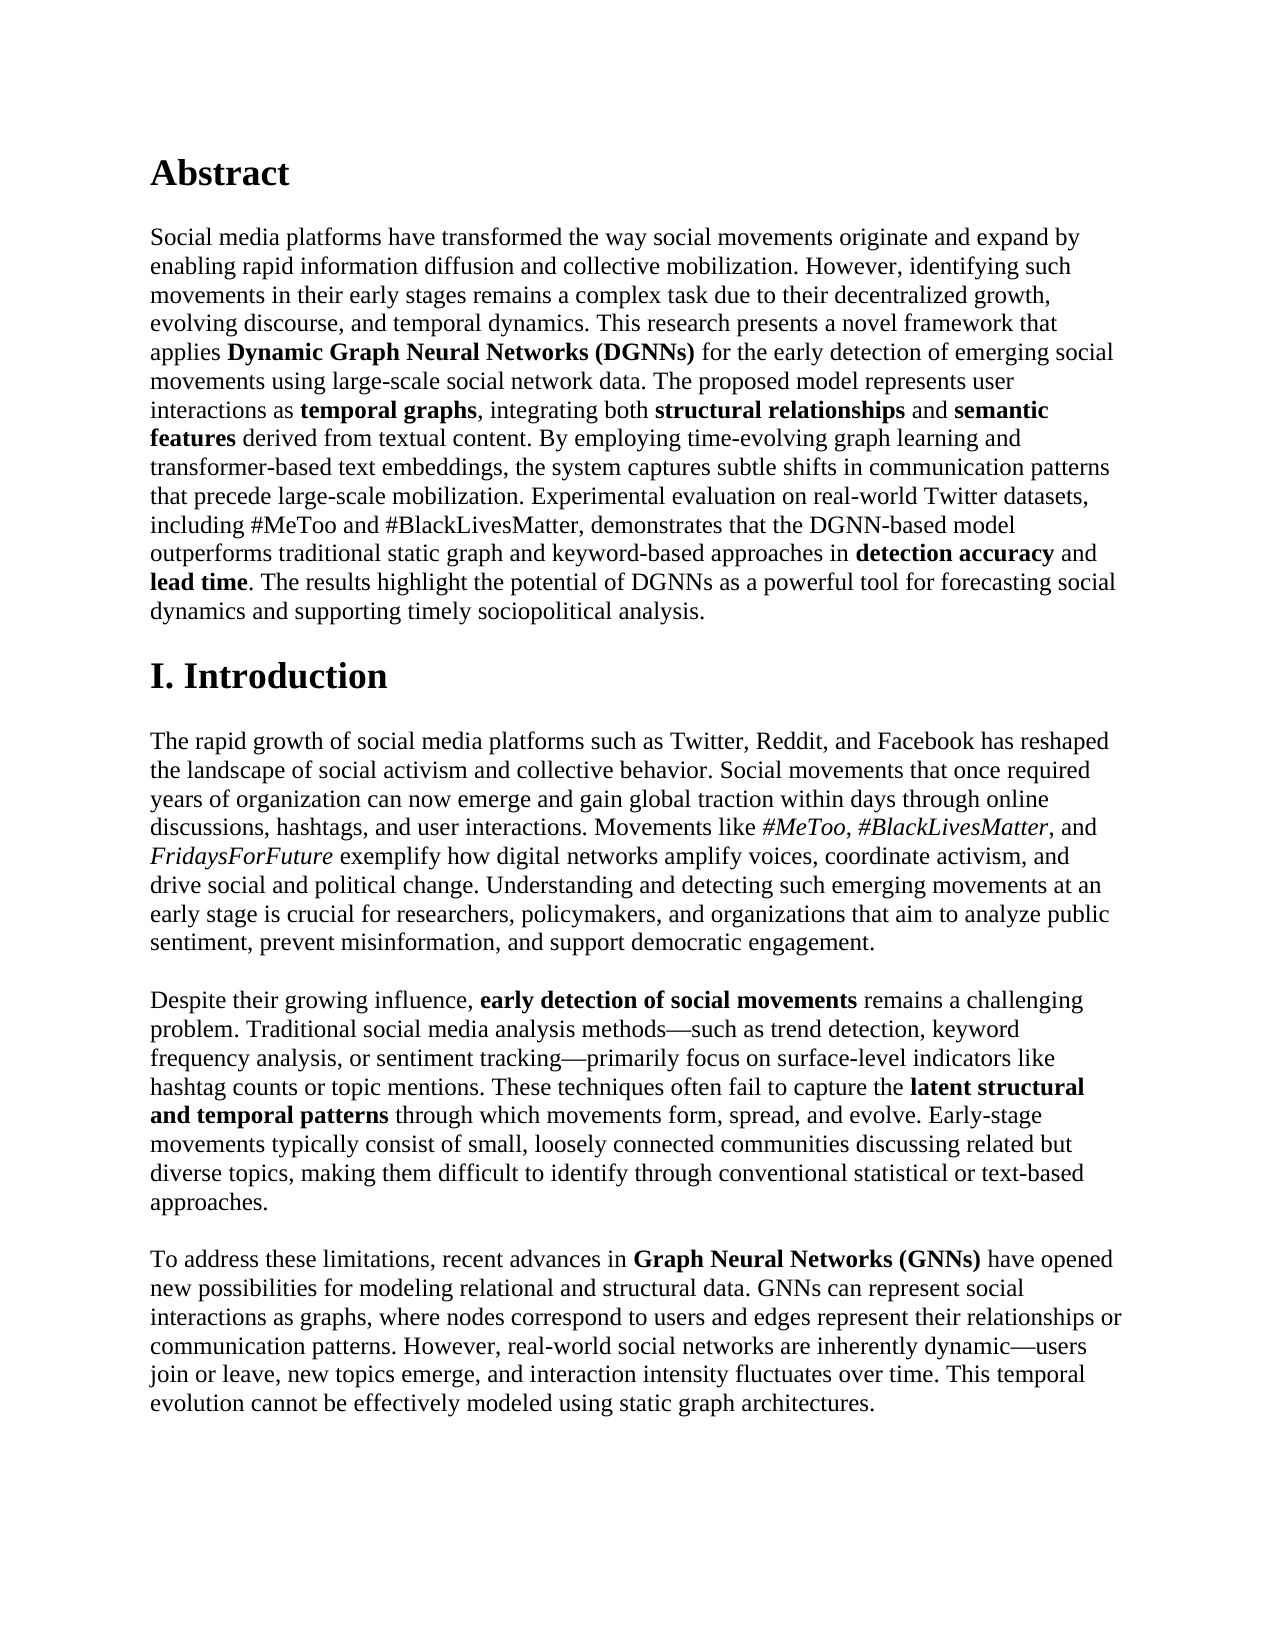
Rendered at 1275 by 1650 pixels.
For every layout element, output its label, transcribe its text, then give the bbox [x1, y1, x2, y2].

text Despite their growing influence, early detection of social movements remains a challenging problem. Traditional social media analysis methods—such as trend detection, keyword frequency analysis, or sentiment tracking—primarily focus on surface-level indicators like hashtag counts or topic mentions. These techniques often fail to capture the latent structural and temporal patterns through which movements form, spread, and evolve. Early-stage movements typically consist of small, loosely connected communities discussing related but diverse topics, making them difficult to identify through conventional statistical or text-based approaches. [150, 985, 1125, 1215]
text Abstract [150, 150, 1125, 193]
text Social media platforms have transformed the way social movements originate and expand by enabling rapid information diffusion and collective mobilization. However, identifying such movements in their early stages remains a complex task due to their decentralized growth, evolving discourse, and temporal dynamics. This research presents a novel framework that applies Dynamic Graph Neural Networks (DGNNs) for the early detection of emerging social movements using large-scale social network data. The proposed model represents user interactions as temporal graphs, integrating both structural relationships and semantic features derived from textual content. By employing time-evolving graph learning and transformer-based text embeddings, the system captures subtle shifts in communication patterns that precede large-scale mobilization. Experimental evaluation on real-world Twitter datasets, including #MeToo and #BlackLivesMatter, demonstrates that the DGNN-based model outperforms traditional static graph and keyword-based approaches in detection accuracy and lead time. The results highlight the potential of DGNNs as a powerful tool for forecasting social dynamics and supporting timely sociopolitical analysis. [150, 222, 1125, 625]
text The rapid growth of social media platforms such as Twitter, Reddit, and Facebook has reshaped the landscape of social activism and collective behavior. Social movements that once required years of organization can now emerge and gain global traction within days through online discussions, hashtags, and user interactions. Movements like #MeToo, #BlackLivesMatter, and FridaysForFuture exemplify how digital networks amplify voices, coordinate activism, and drive social and political change. Understanding and detecting such emerging movements at an early stage is crucial for researchers, policymakers, and organizations that aim to analyze public sentiment, prevent misinformation, and support democratic engagement. [150, 726, 1125, 956]
subtitle I. Introduction [150, 654, 1125, 697]
text To address these limitations, recent advances in Graph Neural Networks (GNNs) have opened new possibilities for modeling relational and structural data. GNNs can represent social interactions as graphs, where nodes correspond to users and edges represent their relationships or communication patterns. However, real-world social networks are inherently dynamic—users join or leave, new topics emerge, and interaction intensity fluctuates over time. This temporal evolution cannot be effectively modeled using static graph architectures. [150, 1244, 1125, 1417]
